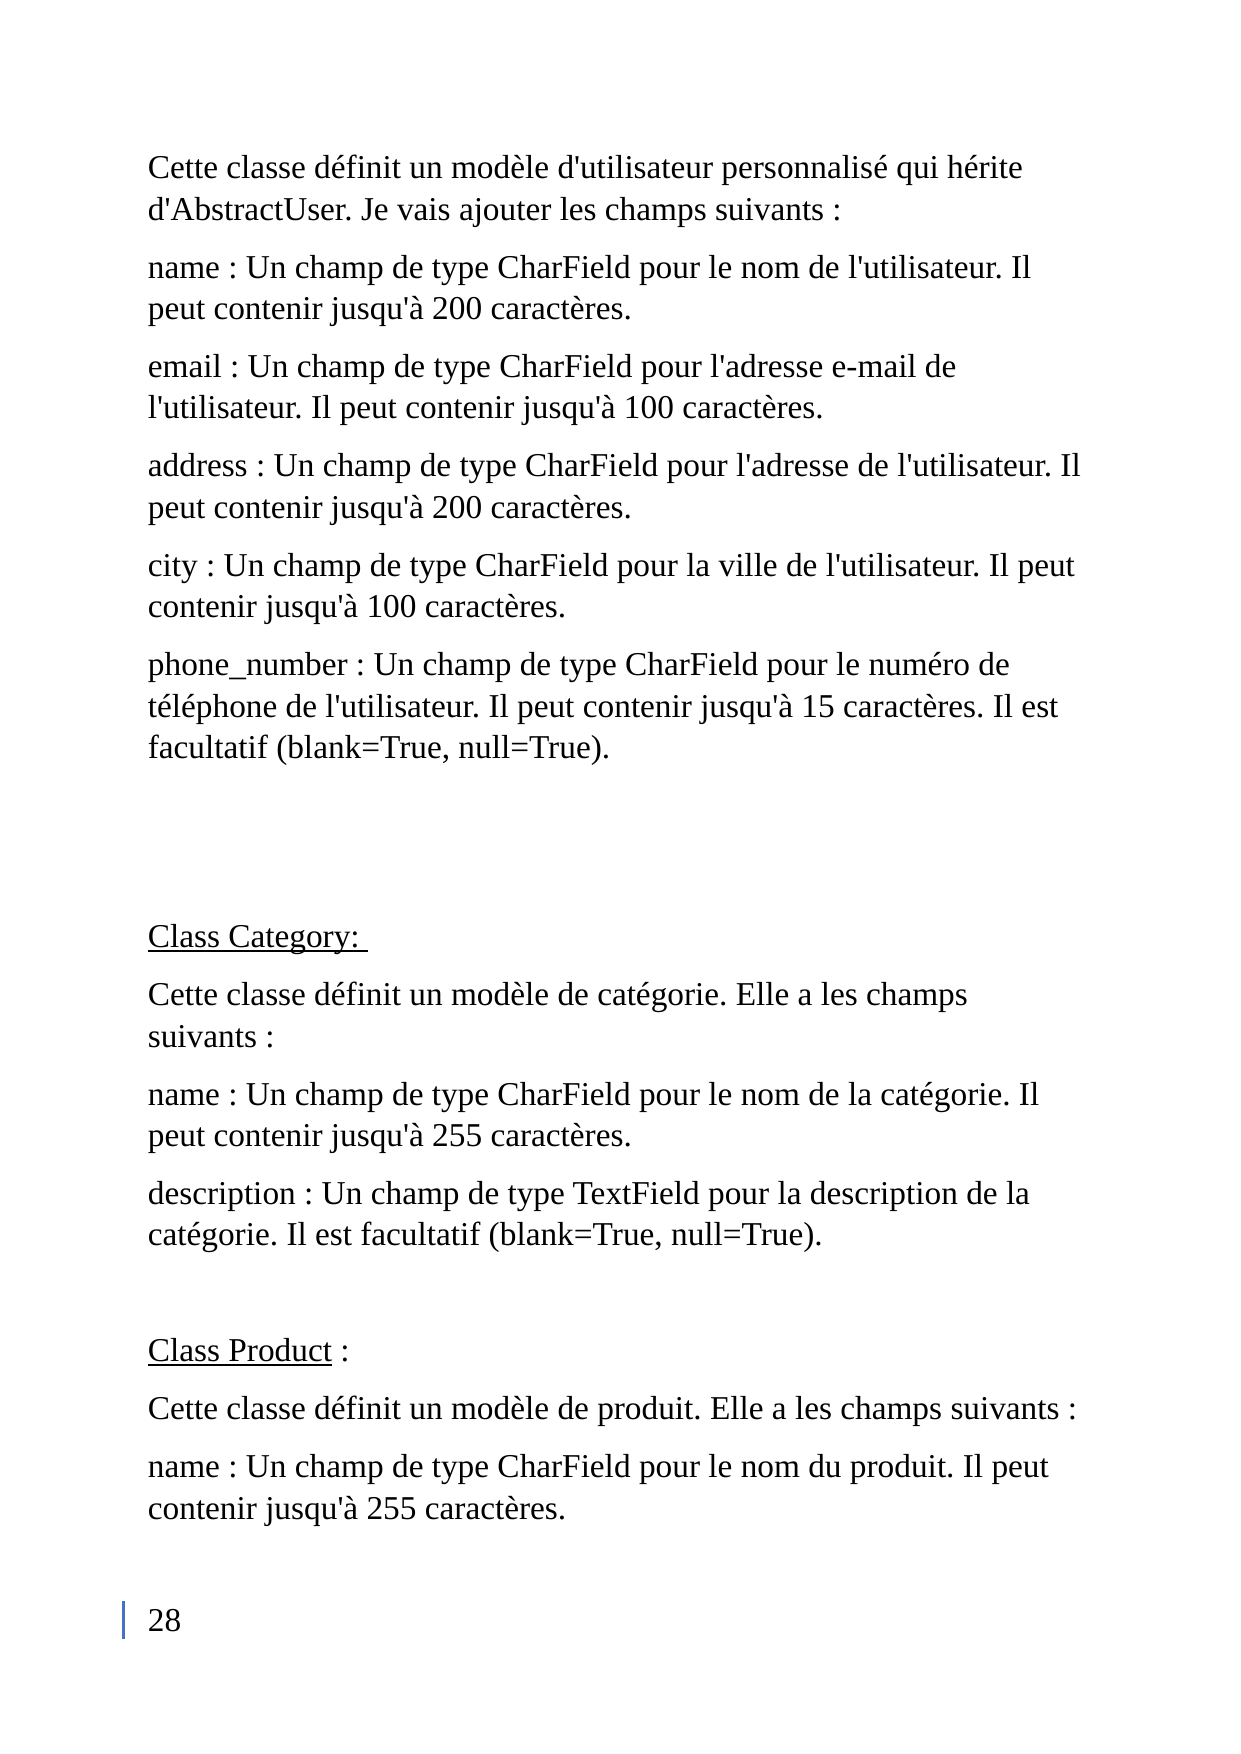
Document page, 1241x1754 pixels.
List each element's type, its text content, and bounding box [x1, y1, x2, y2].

text name : Un champ de type CharField pour le nom du produit. Il peut contenir jusqu'à 255 caractères. [148, 1447, 1093, 1526]
text Cette classe définit un modèle d'utilisateur personnalisé qui hérite d'AbstractUser. Je vais ajouter les champs suivants : [148, 148, 1093, 227]
text Cette classe définit un modèle de produit. Elle a les champs suivants : [148, 1389, 1093, 1427]
text description : Un champ de type TextField pour la description de la catégorie. Il est facultatif (blank=True, null=True). [148, 1173, 1093, 1253]
text address : Un champ de type CharField pour l'adresse de l'utilisateur. Il peut contenir jusqu'à 200 caractères. [148, 446, 1093, 525]
text name : Un champ de type CharField pour le nom de l'utilisateur. Il peut contenir jusqu'à 200 caractères. [148, 247, 1093, 327]
text phone_number : Un champ de type CharField pour le numéro de téléphone de l'utilisateur. Il peut contenir jusqu'à 15 caractères. Il est facultatif (blank=True, null=True). [148, 644, 1093, 766]
text email : Un champ de type CharField pour l'adresse e-mail de l'utilisateur. Il peut contenir jusqu'à 100 caractères. [148, 346, 1093, 426]
text Class Product : [148, 1331, 1093, 1369]
text name : Un champ de type CharField pour le nom de la catégorie. Il peut contenir jusqu'à 255 caractères. [148, 1074, 1093, 1153]
text city : Un champ de type CharField pour la ville de l'utilisateur. Il peut contenir jusqu'à 100 caractères. [148, 545, 1093, 625]
text Class Category: [148, 916, 1093, 955]
text Cette classe définit un modèle de catégorie. Elle a les champs suivants : [148, 974, 1093, 1054]
